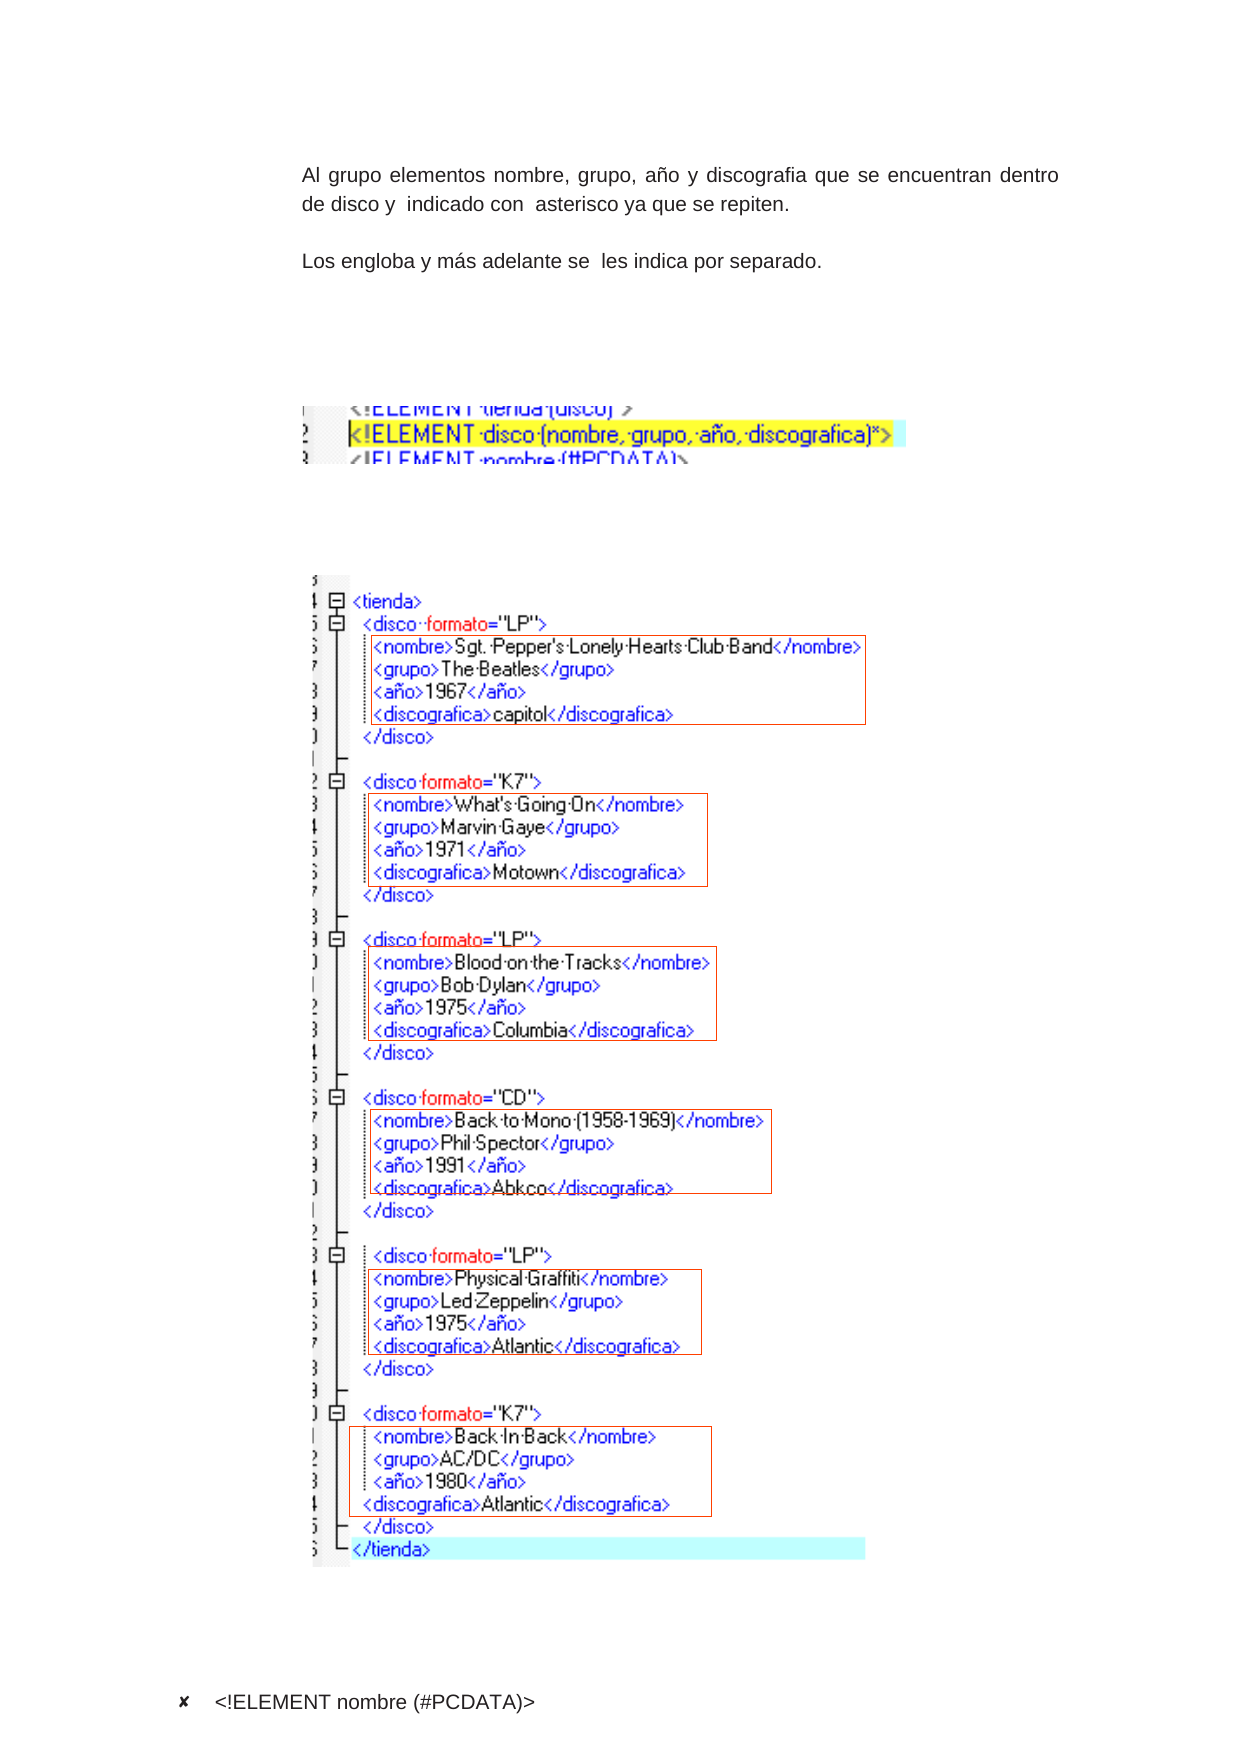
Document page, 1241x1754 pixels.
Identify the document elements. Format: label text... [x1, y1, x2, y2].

list <!ELEMENT nombre (#PCDATA)> [177, 1690, 1060, 1714]
picture [312, 575, 866, 1567]
text Los engloba y más adelante se les indica por separado. [302, 249, 1060, 273]
picture [372, 636, 865, 724]
picture [302, 406, 906, 464]
text Al grupo elementos nombre, grupo, año y discografia que se encuentran dentro de disco y indicado con asterisco ya que se repiten. [302, 162, 1060, 215]
